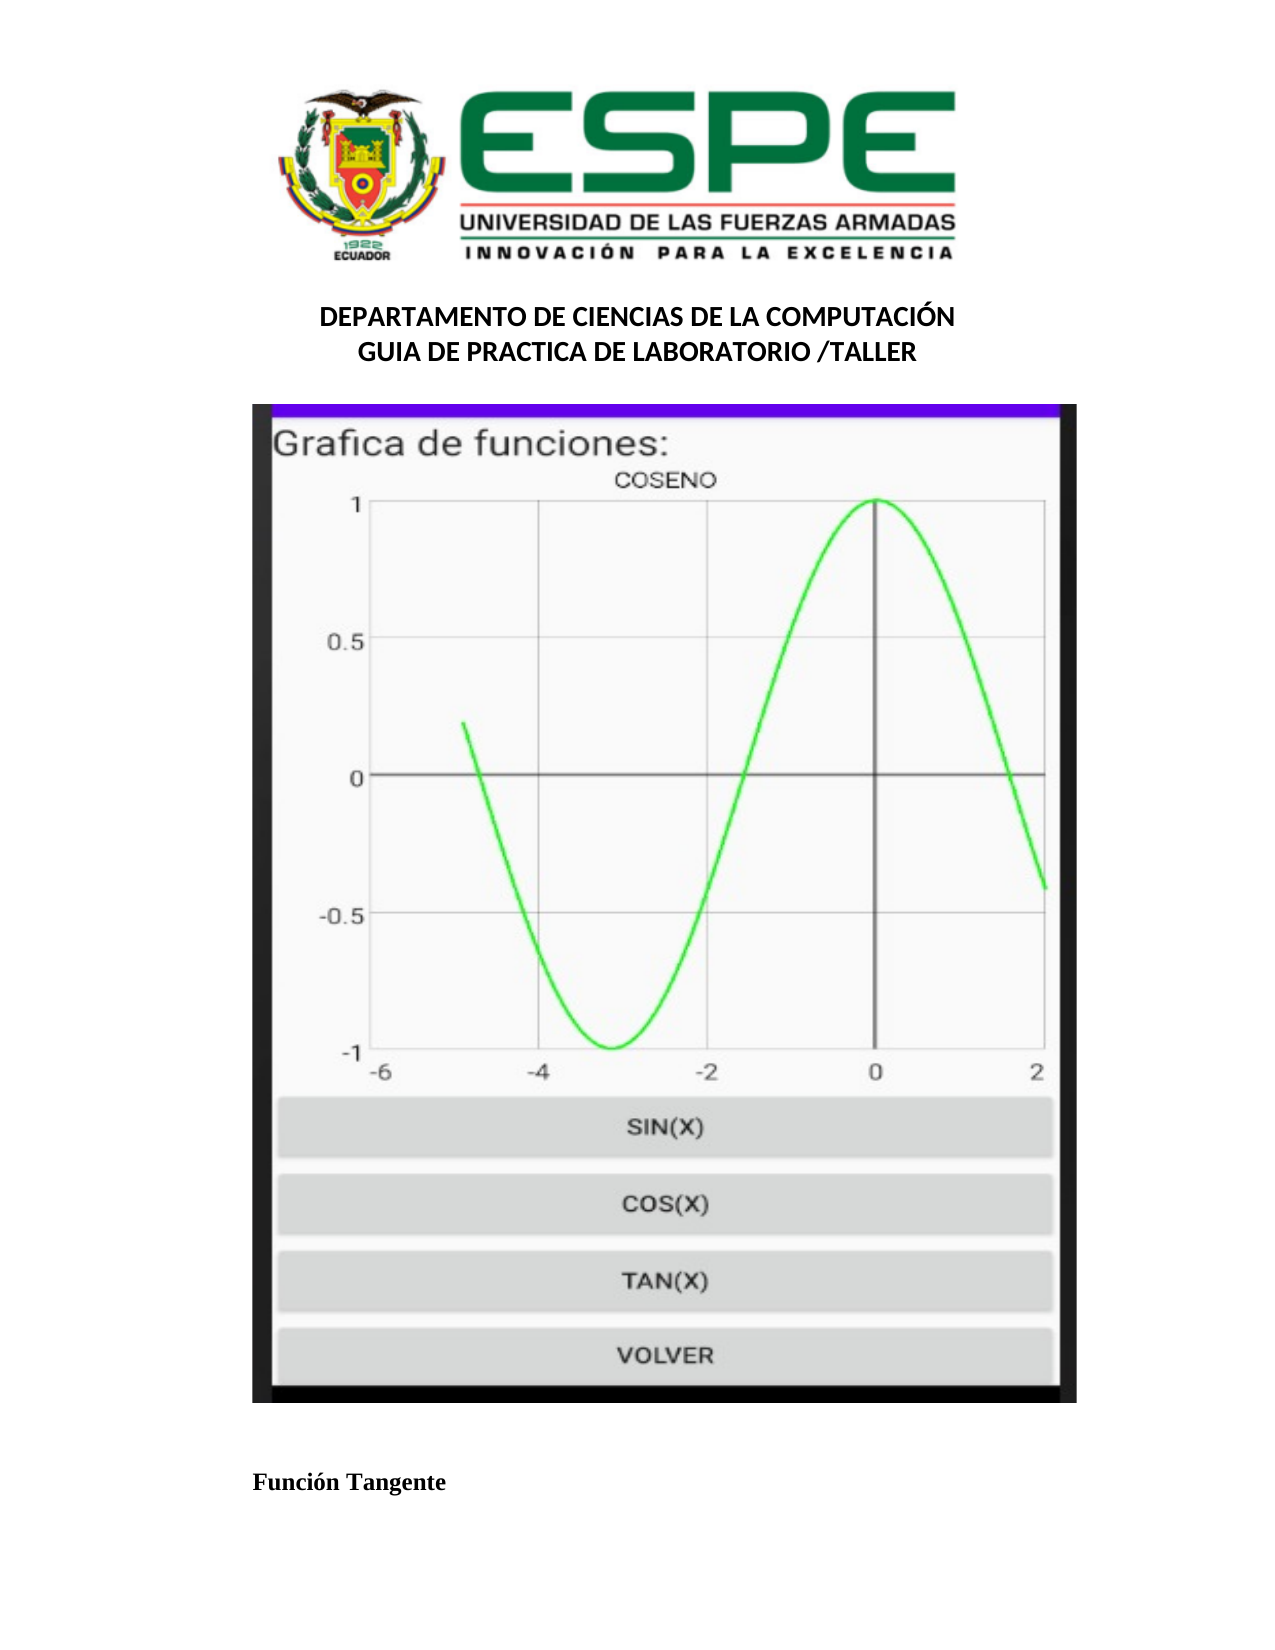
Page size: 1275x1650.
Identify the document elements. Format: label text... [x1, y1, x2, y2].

picture [254, 74, 972, 280]
picture [252, 404, 1077, 1403]
list Función Tangente [252, 1467, 1098, 1496]
